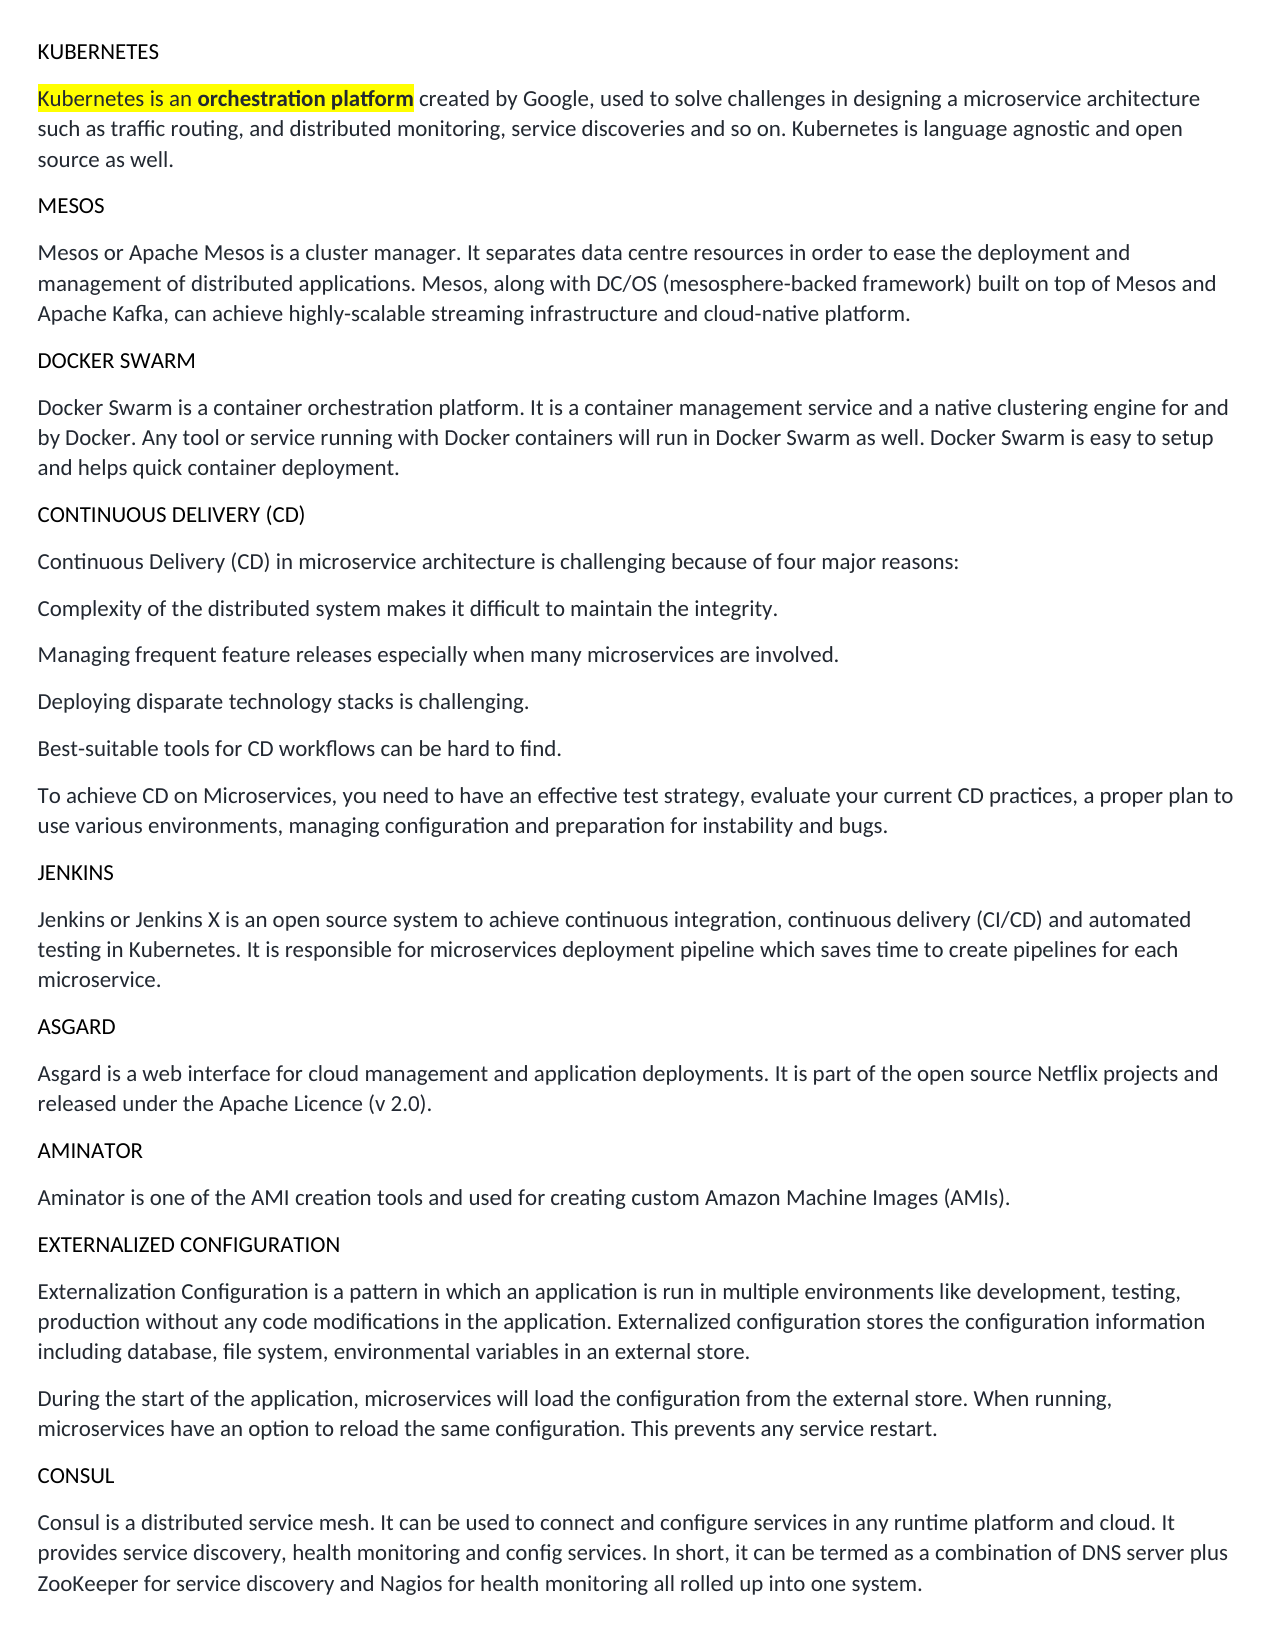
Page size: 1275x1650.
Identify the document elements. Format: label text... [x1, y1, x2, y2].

text Jenkins or Jenkins X is an open source system to achieve continuous integration, continuous delivery (CI/CD) and automated testing in Kubernetes. It is responsible for microservices deployment pipeline which saves time to create pipelines for each microservice. [37, 905, 1237, 994]
text JENKINS [37, 858, 1237, 886]
text KUBERNETES [37, 37, 1237, 66]
text EXTERNALIZED CONFIGURATION [37, 1230, 1237, 1258]
text Managing frequent feature releases especially when many microservices are involved. [37, 641, 1237, 669]
text AMINATOR [37, 1136, 1237, 1164]
text DOCKER SWARM [37, 346, 1237, 374]
text Best-suitable tools for CD workflows can be hard to find. [37, 734, 1237, 762]
text Mesos or Apache Mesos is a cluster manager. It separates data centre resources in order to ease the deployment and management of distributed applications. Mesos, along with DC/OS (mesosphere-backed framework) built on top of Mesos and Apache Kafka, can achieve highly-scalable streaming infrastructure and cloud-native platform. [37, 238, 1237, 327]
text Aminator is one of the AMI creation tools and used for creating custom Amazon Machine Images (AMIs). [37, 1183, 1237, 1211]
text To achieve CD on Microservices, you need to have an effective test strategy, evaluate your current CD practices, a proper plan to use various environments, managing configuration and preparation for instability and bugs. [37, 781, 1237, 839]
text ASGARD [37, 1012, 1237, 1041]
text Deploying disparate technology stacks is challenging. [37, 687, 1237, 716]
text CONSUL [37, 1461, 1237, 1489]
text Externalization Configuration is a pattern in which an application is run in multiple environments like development, testing, production without any code modifications in the application. Externalized configuration stores the configuration information including database, file system, environmental variables in an external store. [37, 1277, 1237, 1366]
text Continuous Delivery (CD) in microservice architecture is challenging because of four major reasons: [37, 547, 1237, 575]
text Asgard is a web interface for cloud management and application deployments. It is part of the open source Netflix projects and released under the Apache Licence (v 2.0). [37, 1059, 1237, 1118]
text Consul is a distributed service mesh. It can be used to connect and configure services in any runtime platform and cloud. It provides service discovery, health monitoring and config services. In short, it can be termed as a combination of DNS server plus ZooKeeper for service discovery and Nagios for health monitoring all rolled up into one system. [37, 1508, 1237, 1597]
text During the start of the application, microservices will load the configuration from the external store. When running, microservices have an option to reload the same configuration. This prevents any service restart. [37, 1384, 1237, 1443]
text MESOS [37, 192, 1237, 220]
text Complexity of the distributed system makes it difficult to maintain the integrity. [37, 594, 1237, 622]
text CONTINUOUS DELIVERY (CD) [37, 500, 1237, 528]
text Kubernetes is an orchestration platform created by Google, used to solve challenges in designing a microservice architecture such as traffic routing, and distributed monitoring, service discoveries and so on. Kubernetes is language agnostic and open source as well. [37, 84, 1237, 173]
